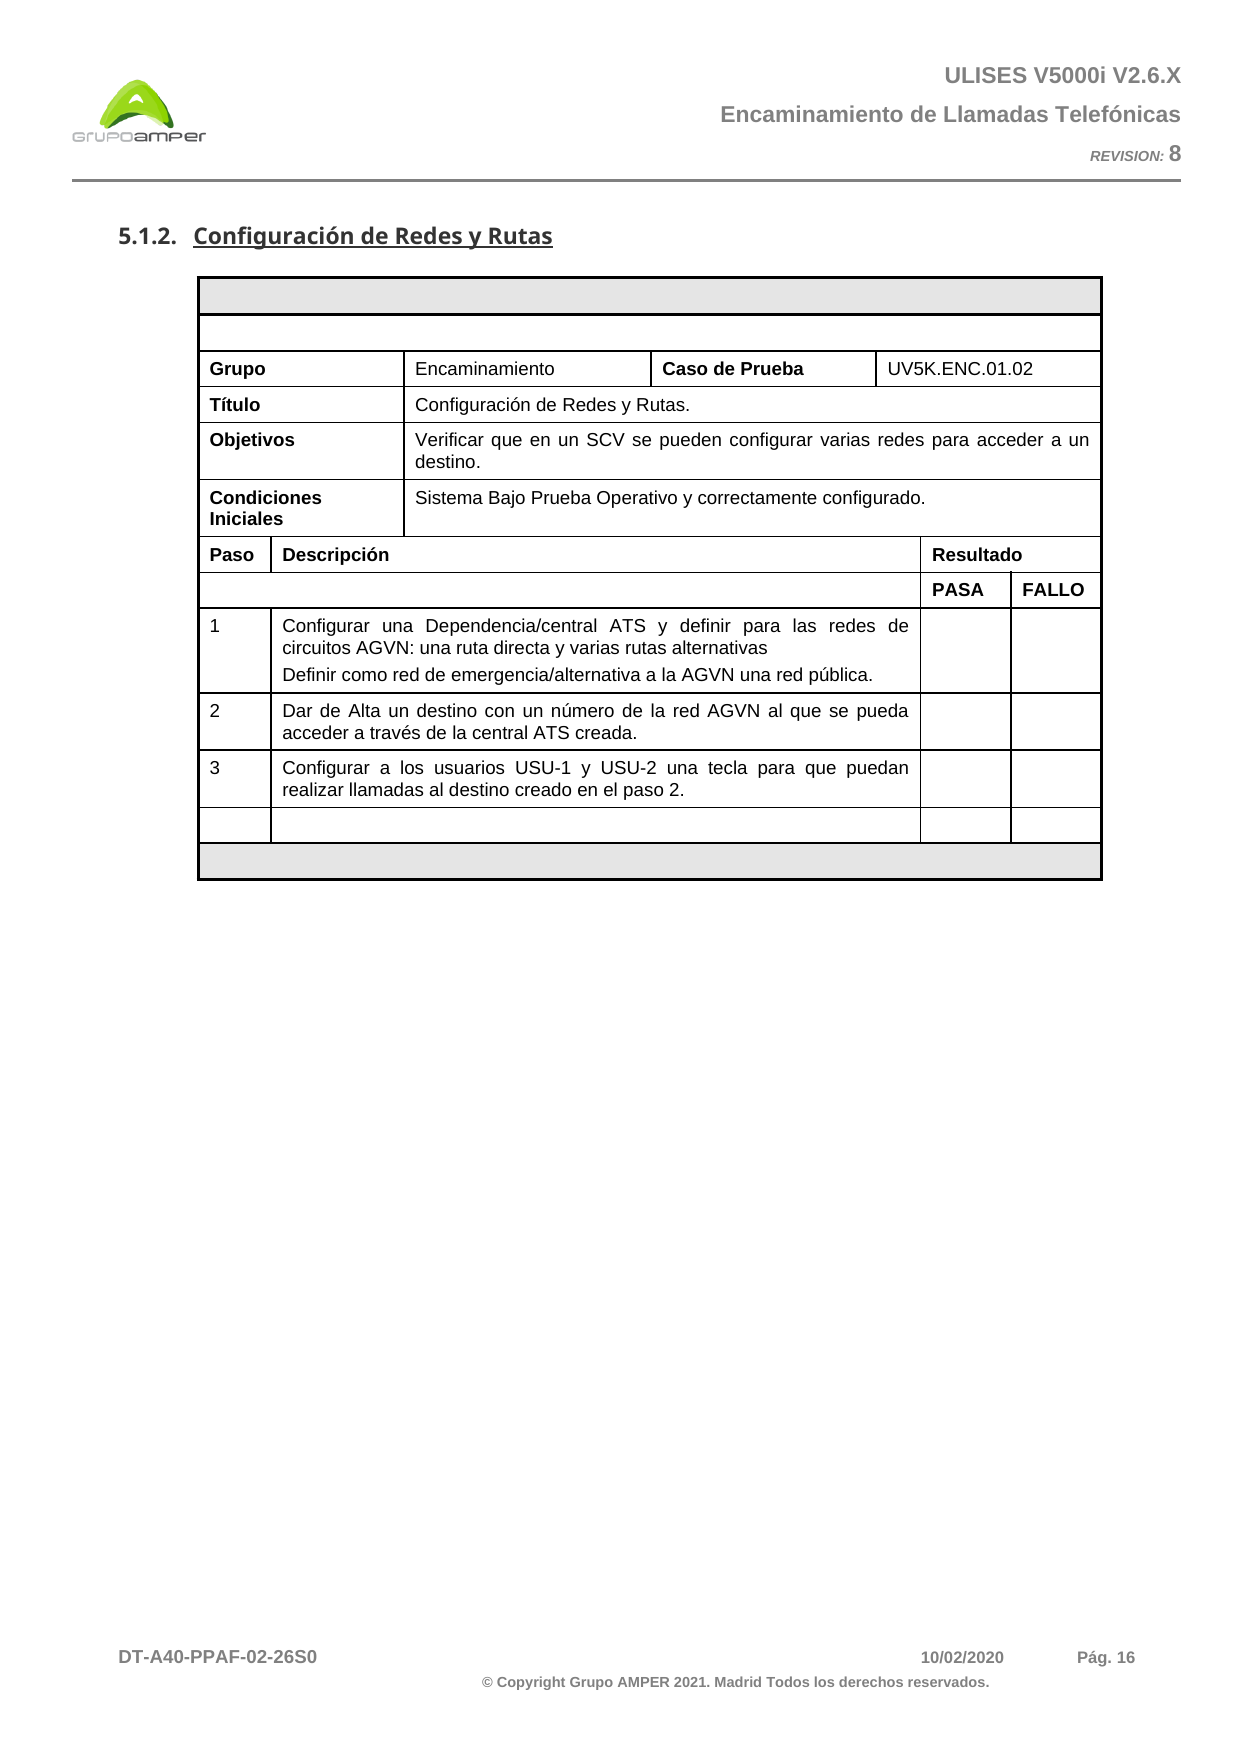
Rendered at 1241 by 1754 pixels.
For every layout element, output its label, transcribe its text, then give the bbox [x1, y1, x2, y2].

table_cell 3 [200, 751, 270, 806]
table_cell [200, 573, 920, 607]
table_cell Paso [200, 537, 270, 571]
table_cell Encaminamiento [405, 352, 650, 386]
table_cell [200, 316, 1100, 350]
table_cell Caso de Prueba [652, 352, 875, 386]
table_cell [1012, 808, 1100, 842]
table_cell [921, 609, 1010, 692]
table_cell [1012, 751, 1100, 806]
table_cell [272, 808, 920, 842]
table_cell Configuración de Redes y Rutas. [405, 387, 1100, 421]
table_cell Configurar una Dependencia/central ATS y definir para las redes de circuitos AGVN: una ruta directa y varias rutas alternativas Definir como red de emergencia/alternativa a la AGVN una red pública. [272, 609, 920, 692]
picture [68, 68, 208, 155]
table_cell Configurar a los usuarios USU-1 y USU-2 una tecla para que puedan realizar llamadas al destino creado en el paso 2. [272, 751, 920, 806]
table_cell Sistema Bajo Prueba Operativo y correctamente configurado. [405, 480, 1100, 536]
table_cell [1012, 694, 1100, 749]
table_cell Verificar que en un SCV se pueden configurar varias redes para acceder a un destino. [405, 423, 1100, 479]
table_cell UV5K.ENC.01.02 [877, 352, 1100, 386]
table_cell Resultado [921, 537, 1100, 571]
table_cell [921, 808, 1010, 842]
table_cell [1012, 609, 1100, 692]
table_cell PASA [921, 573, 1010, 607]
table_header [200, 279, 1100, 313]
table_cell Grupo [200, 352, 403, 386]
table_cell 2 [200, 694, 270, 749]
table_cell [921, 751, 1010, 806]
table_cell Título [200, 387, 403, 421]
table_cell [921, 694, 1010, 749]
table_cell Dar de Alta un destino con un número de la red AGVN al que se pueda acceder a través de la central ATS creada. [272, 694, 920, 749]
subtitle Configuración de Redes y Rutas [118, 219, 1181, 251]
table_cell Objetivos [200, 423, 403, 479]
table_cell Condiciones Iniciales [200, 480, 403, 536]
table_cell [200, 844, 1100, 878]
table_cell 1 [200, 609, 270, 692]
table_cell [200, 808, 270, 842]
table_cell Descripción [272, 537, 920, 571]
table_cell FALLO [1012, 573, 1100, 607]
